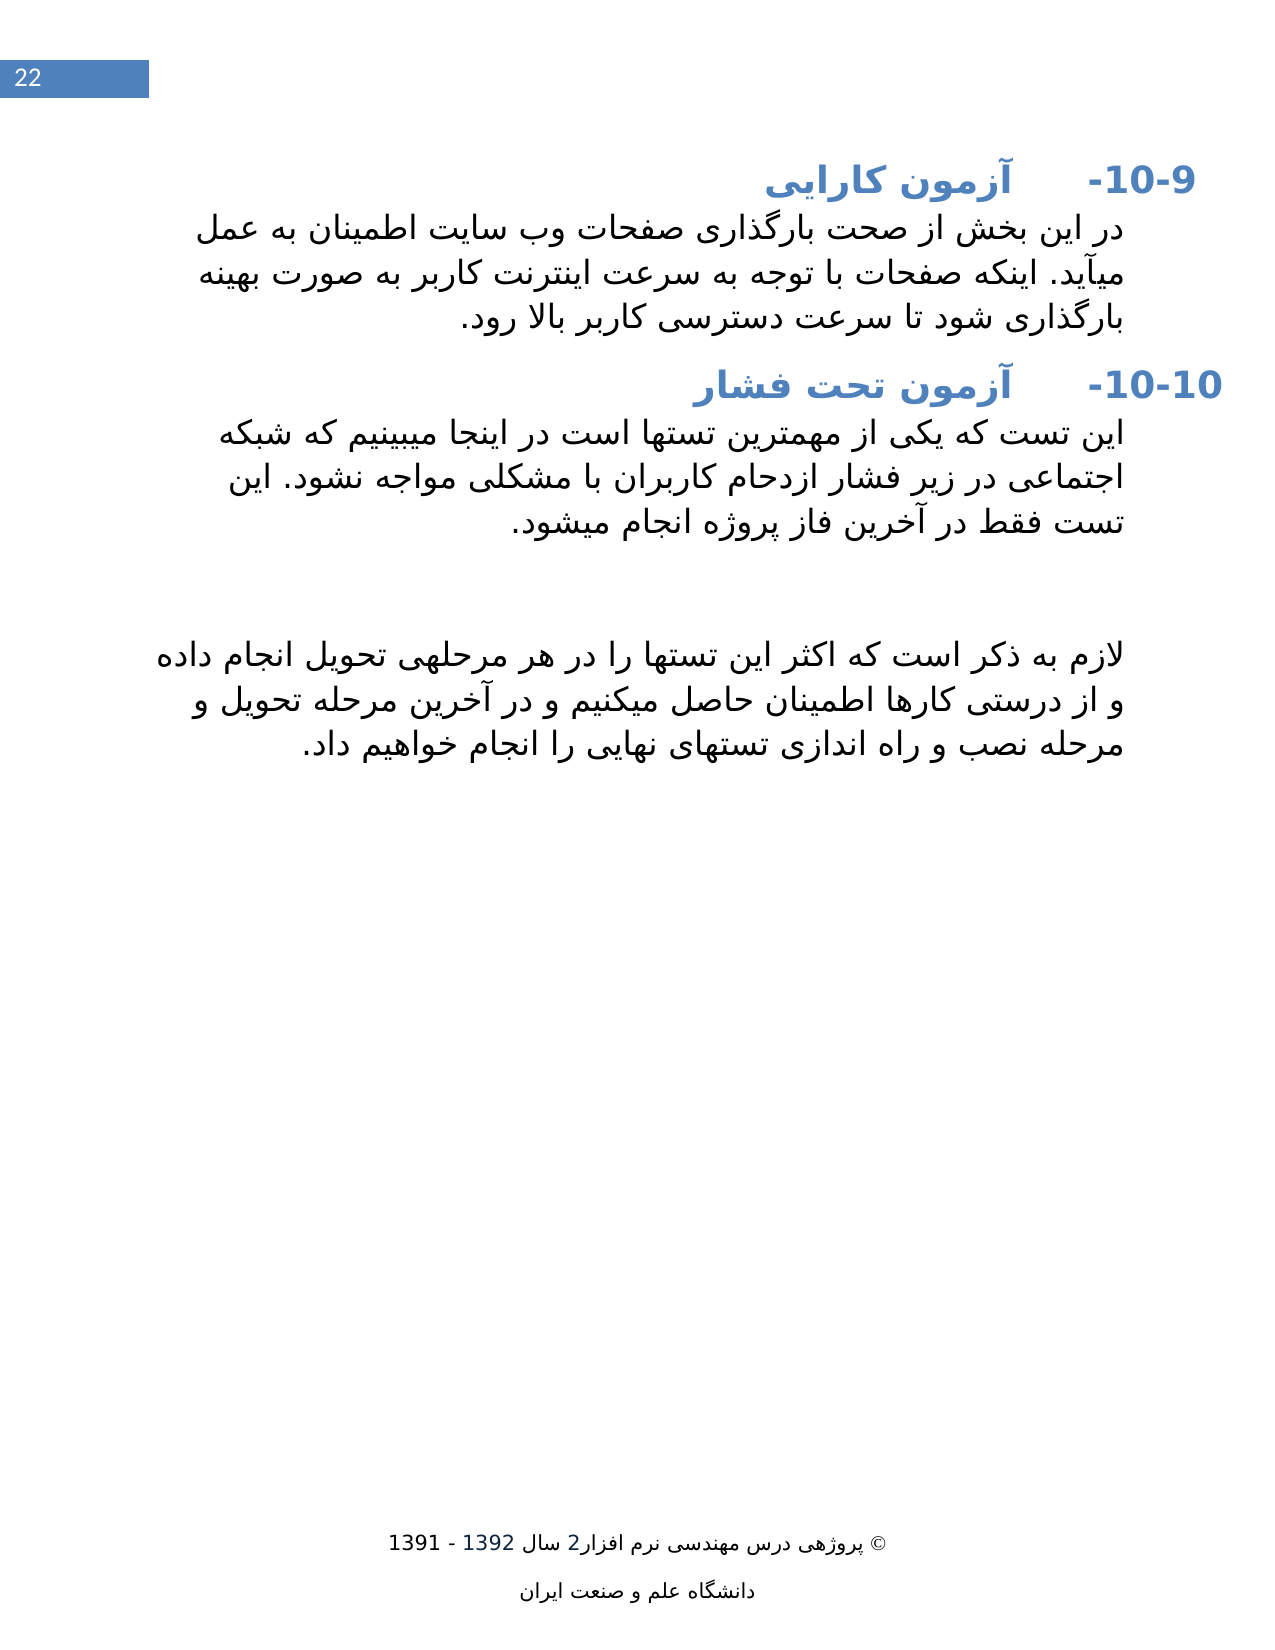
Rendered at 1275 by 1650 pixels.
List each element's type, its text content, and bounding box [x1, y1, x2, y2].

subtitle آزمون تحت فشار [150, 363, 1087, 407]
text در این بخش از صحت بارگذاری صفحات وب سایت اطمینان به عمل میآید. اینکه صفحات با توجه به سرعت اینترنت کاربر به صورت بهینه بارگذاری شود تا سرعت دسترسی کاربر بالا رود. [150, 209, 1125, 337]
text لازم به ذکر است که اکثر این تستها را در هر مرحلهی تحویل انجام داده و از درستی کارها اطمینان حاصل میکنیم و در آخرین مرحله تحویل و مرحله نصب و راه اندازی تستهای نهایی را انجام خواهیم داد. [150, 636, 1125, 763]
subtitle آزمون کارایی [150, 158, 1087, 202]
text این تست که یکی از مهمترین تستها است در اینجا میبینیم که شبکه اجتماعی در زیر فشار ازدحام کاربران با مشکلی مواجه نشود. این تست فقط در آخرین فاز پروژه انجام میشود. [150, 413, 1125, 541]
